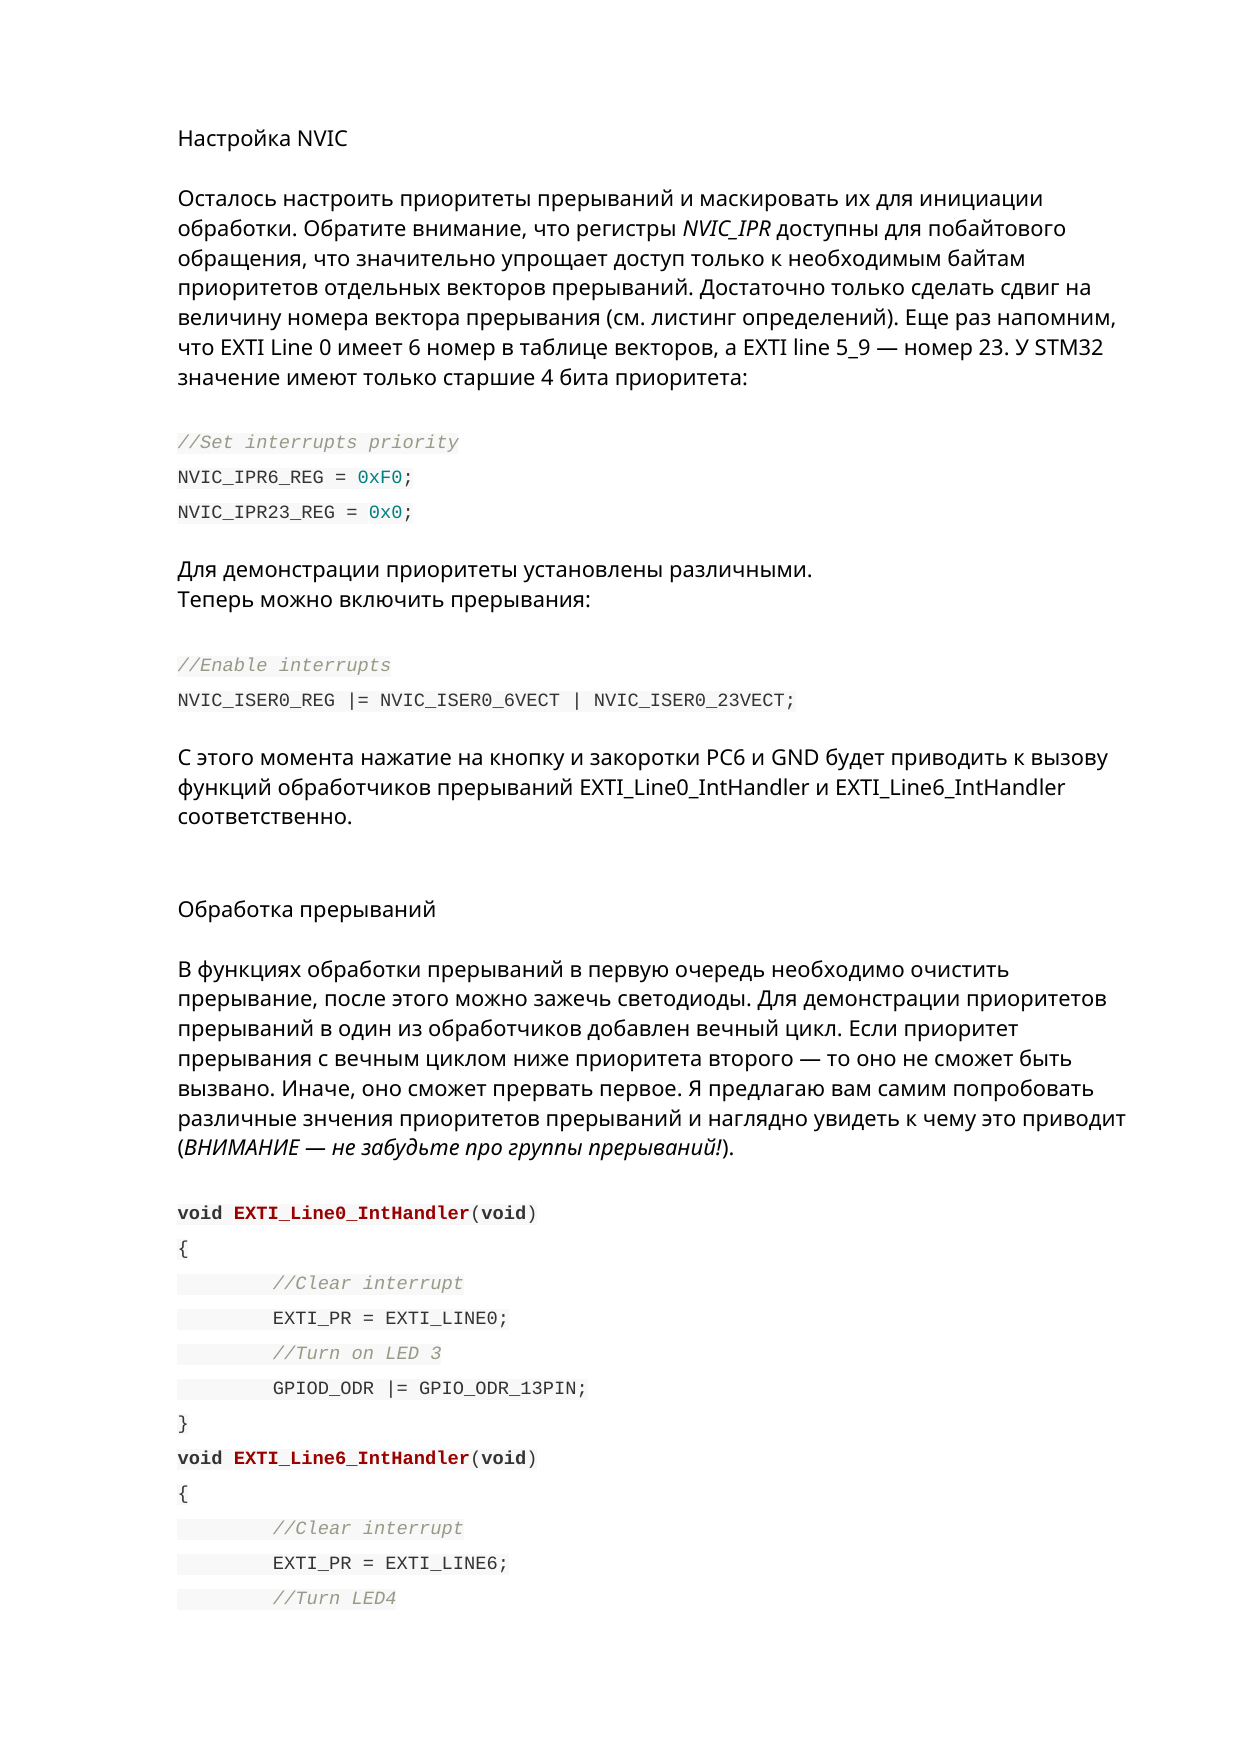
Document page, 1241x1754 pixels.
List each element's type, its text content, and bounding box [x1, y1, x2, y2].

text void EXTI_Line0_IntHandler(void) [177, 1190, 1152, 1225]
text EXTI_PR = EXTI_LINE0; [177, 1295, 1152, 1330]
text { [177, 1225, 1152, 1260]
text EXTI_PR = EXTI_LINE6; [177, 1540, 1152, 1575]
text NVIC_IPR23_REG = 0x0; [177, 489, 1152, 524]
text Осталось настроить приоритеты прерываний и маскировать их для инициации обработки. Обратите внимание, что регистры NVIC_IPR доступны для побайтового обращения, что значительно упрощает доступ только к необходимым байтам приоритетов отдельных векторов прерываний. Достаточно только сделать сдвиг на величину номера вектора прерывания (см. листинг определений). Еще раз напомним, что EXTI Line 0 имеет 6 номер в таблице векторов, а EXTI line 5_9 — номер 23. У STM32 значение имеют только старшие 4 бита приоритета: [177, 153, 1152, 419]
text //Clear interrupt [177, 1505, 1152, 1540]
text С этого момента нажатие на кнопку и закоротки PC6 и GND будет приводить к вызову функций обработчиков прерываний EXTI_Line0_IntHandler и EXTI_Line6_IntHandler соответственно. [177, 712, 1152, 889]
text } [177, 1400, 1152, 1435]
text //Turn on LED 3 [177, 1330, 1152, 1365]
text Обработка прерываний [177, 889, 1152, 924]
text //Turn LED4 [177, 1575, 1152, 1610]
text //Enable interrupts [177, 642, 1152, 677]
text //Clear interrupt [177, 1260, 1152, 1295]
text void EXTI_Line6_IntHandler(void) [177, 1435, 1152, 1470]
text В функциях обработки прерываний в первую очередь необходимо очистить прерывание, после этого можно зажечь светодиоды. Для демонстрации приоритетов прерываний в один из обработчиков добавлен вечный цикл. Если приоритет прерывания с вечным циклом ниже приоритета второго — то оно не сможет быть вызвано. Иначе, оно сможет прервать первое. Я предлагаю вам самим попробовать различные знчения приоритетов прерываний и наглядно увидеть к чему это приводит (ВНИМАНИЕ — не забудьте про группы прерываний!). [177, 924, 1152, 1190]
text NVIC_IPR6_REG = 0xF0; [177, 454, 1152, 489]
text GPIOD_ODR |= GPIO_ODR_13PIN; [177, 1365, 1152, 1400]
text //Set interrupts priority [177, 419, 1152, 454]
text Настройка NVIC [177, 118, 1152, 153]
text Для демонстрации приоритеты установлены различными. Теперь можно включить прерывания: [177, 524, 1152, 642]
text NVIC_ISER0_REG |= NVIC_ISER0_6VECT | NVIC_ISER0_23VECT; [177, 677, 1152, 712]
text { [177, 1470, 1152, 1505]
